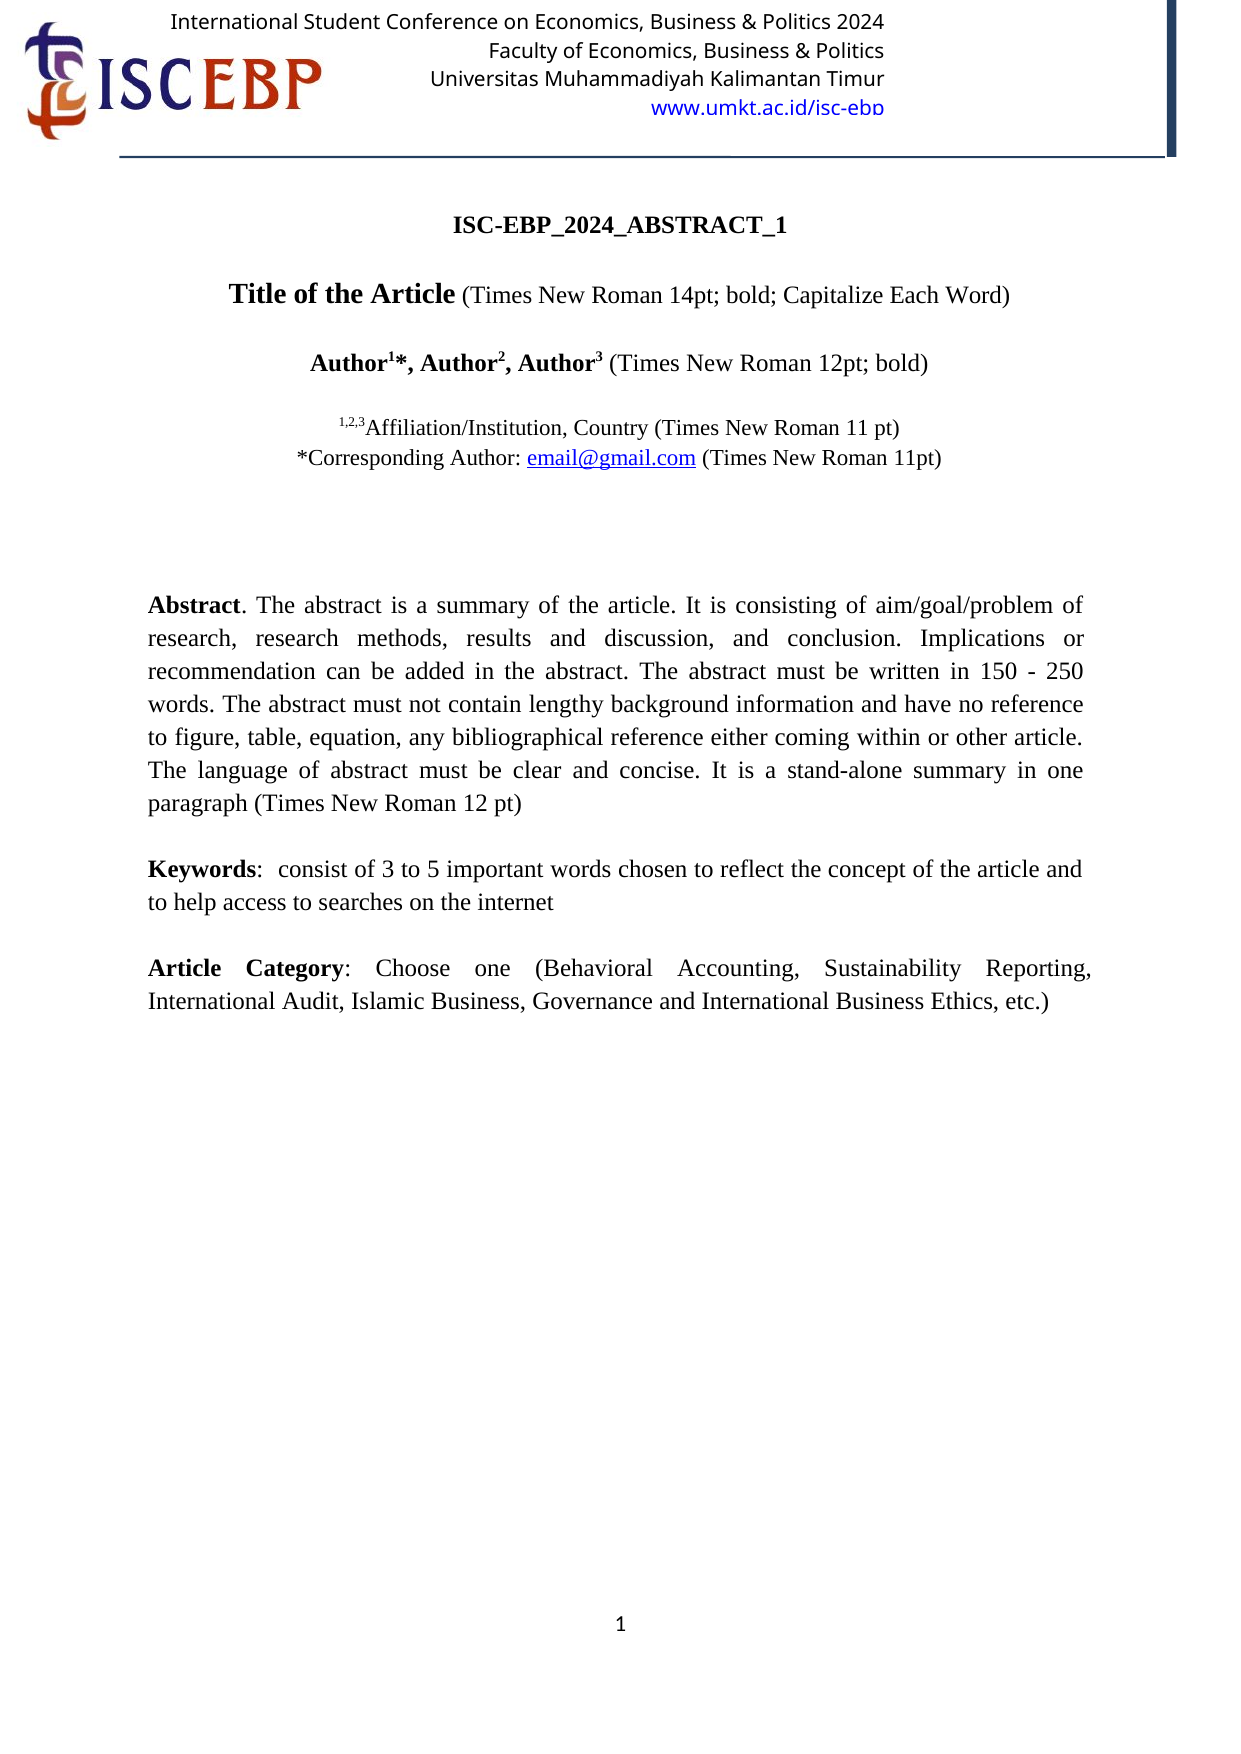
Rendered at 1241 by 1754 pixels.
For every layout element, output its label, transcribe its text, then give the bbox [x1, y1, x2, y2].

text Keywords: consist of 3 to 5 important words chosen to reflect the concept of the article and to help access to searches on the internet [148, 854, 1085, 916]
text *Corresponding Author: email@gmail.com (Times New Roman 11pt) [158, 444, 1079, 470]
text Article Category: Choose one (Behavioral Accounting, Sustainability Reporting, International Audit, Islamic Business, Governance and International Business Ethics, etc.) [148, 953, 1092, 1015]
title ISC-EBP_2024_ABSTRACT_1 [148, 210, 1092, 239]
text Abstract. The abstract is a summary of the article. It is consisting of aim/goal/problem of research, research methods, results and discussion, and conclusion. Implications or recommendation can be added in the abstract. The abstract must be written in 150 - 250 words. The abstract must not contain lengthy background information and have no reference to figure, table, equation, any bibliographical reference either coming within or other article. The language of abstract must be clear and concise. It is a stand-alone summary in one paragraph (Times New Roman 12 pt) [148, 590, 1085, 817]
text Author1*, Author2, Author3 (Times New Roman 12pt; bold) [158, 348, 1079, 377]
text Title of the Article (Times New Roman 14pt; bold; Capitalize Each Word) [158, 276, 1079, 310]
text 1,2,3Affiliation/Institution, Country (Times New Roman 11 pt) [158, 414, 1079, 440]
picture [14, 12, 331, 147]
